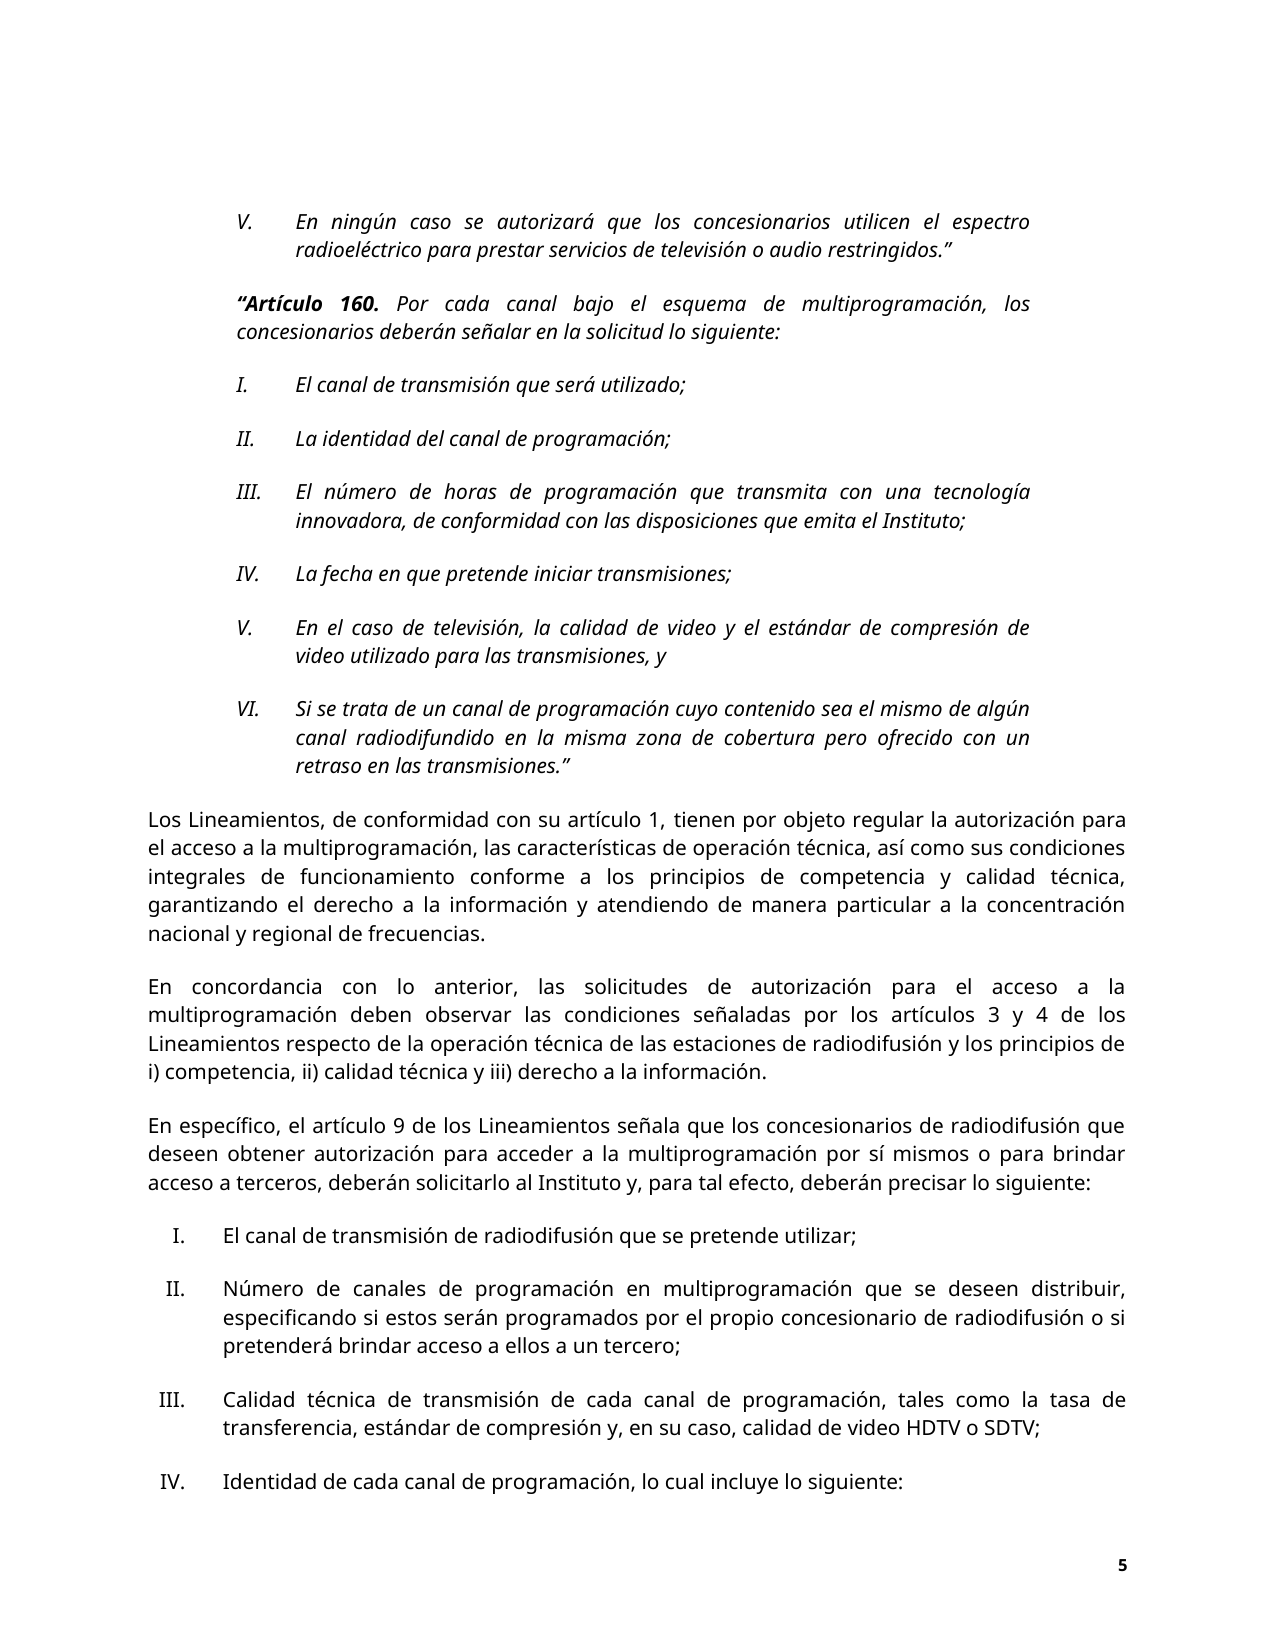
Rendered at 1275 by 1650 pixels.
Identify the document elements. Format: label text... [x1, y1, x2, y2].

text En concordancia con lo anterior, las solicitudes de autorización para el acceso a la multiprogramación deben observar las condiciones señaladas por los artículos 3 y 4 de los Lineamientos respecto de la operación técnica de las estaciones de radiodifusión y los principios de i) competencia, ii) calidad técnica y iii) derecho a la información. [148, 972, 1127, 1086]
list El número de horas de programación que transmita con una tecnología innovadora, de conformidad con las disposiciones que emita el Instituto; [236, 477, 1034, 534]
text En específico, el artículo 9 de los Lineamientos señala que los concesionarios de radiodifusión que deseen obtener autorización para acceder a la multiprogramación por sí mismos o para brindar acceso a terceros, deberán solicitarlo al Instituto y, para tal efecto, deberán precisar lo siguiente: [148, 1111, 1127, 1196]
text “Artículo 160. Por cada canal bajo el esquema de multiprogramación, los concesionarios deberán señalar en la solicitud lo siguiente: [236, 289, 1034, 346]
list La fecha en que pretende iniciar transmisiones; [236, 559, 1034, 588]
list La identidad del canal de programación; [236, 424, 1034, 452]
list En el caso de televisión, la calidad de video y el estándar de compresión de video utilizado para las transmisiones, y [236, 613, 1034, 669]
list Número de canales de programación en multiprogramación que se deseen distribuir, especificando si estos serán programados por el propio concesionario de radiodifusión o si pretenderá brindar acceso a ellos a un tercero; [185, 1274, 1127, 1360]
list En ningún caso se autorizará que los concesionarios utilicen el espectro radioeléctrico para prestar servicios de televisión o audio restringidos.” [236, 207, 1033, 264]
list Calidad técnica de transmisión de cada canal de programación, tales como la tasa de transferencia, estándar de compresión y, en su caso, calidad de video HDTV o SDTV; [185, 1385, 1127, 1442]
list El canal de transmisión de radiodifusión que se pretende utilizar; [185, 1221, 1127, 1249]
list Identidad de cada canal de programación, lo cual incluye lo siguiente: [185, 1467, 1127, 1495]
list El canal de transmisión que será utilizado; [236, 371, 1034, 399]
list Si se trata de un canal de programación cuyo contenido sea el mismo de algún canal radiodifundido en la misma zona de cobertura pero ofrecido con un retraso en las transmisiones.” [236, 694, 1034, 780]
text Los Lineamientos, de conformidad con su artículo 1, tienen por objeto regular la autorización para el acceso a la multiprogramación, las características de operación técnica, así como sus condiciones integrales de funcionamiento conforme a los principios de competencia y calidad técnica, garantizando el derecho a la información y atendiendo de manera particular a la concentración nacional y regional de frecuencias. [148, 805, 1127, 947]
